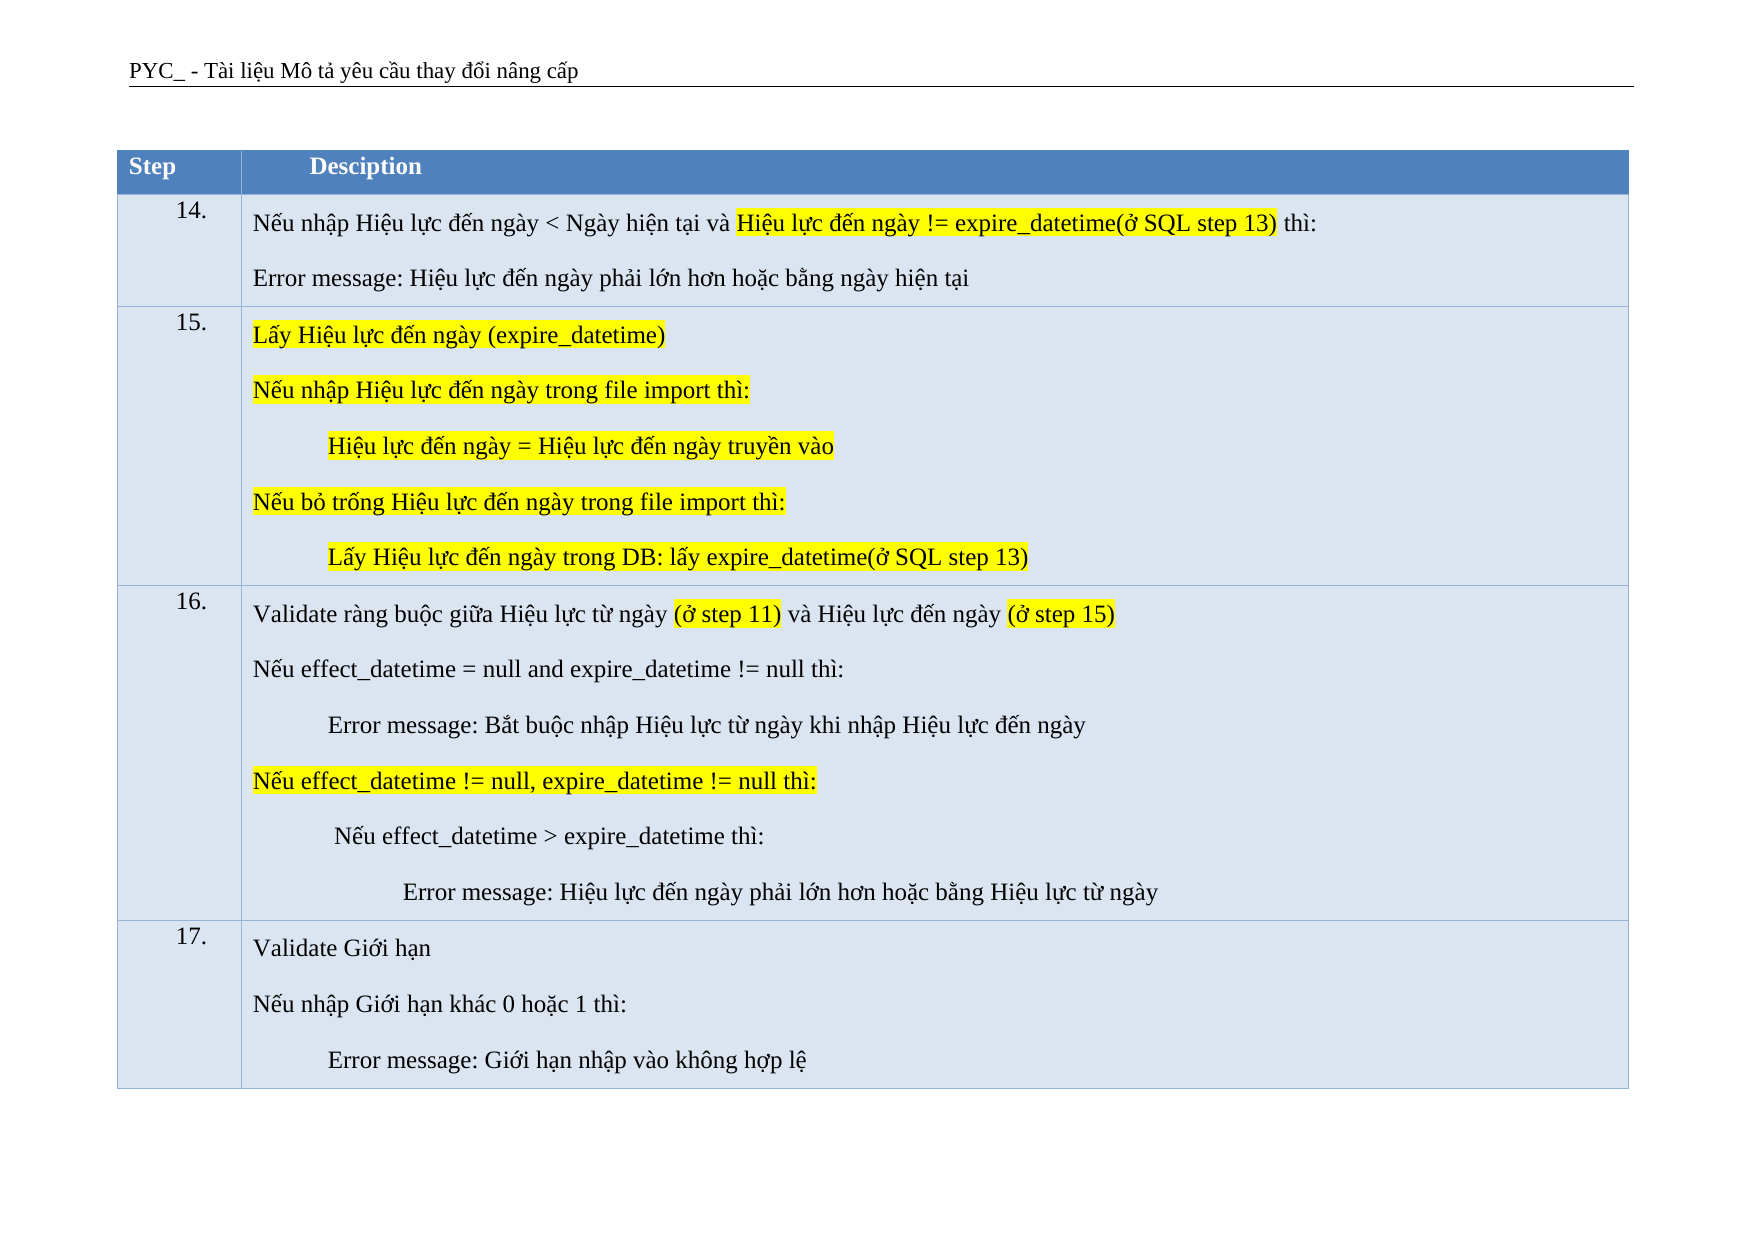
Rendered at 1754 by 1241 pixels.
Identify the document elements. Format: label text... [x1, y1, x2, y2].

table_cell [118, 195, 241, 306]
table_cell Nếu nhập Hiệu lực đến ngày < Ngày hiện tại và Hiệu lực đến ngày != expire_datetime(ở SQL step 13) thì: Error message: Hiệu lực đến ngày phải lớn hơn hoặc bằng ngày hiện tại [242, 195, 1628, 306]
table_header Step [118, 151, 241, 194]
table_cell [118, 586, 241, 920]
table_cell Lấy Hiệu lực đến ngày (expire_datetime) Nếu nhập Hiệu lực đến ngày trong file import thì: Hiệu lực đến ngày = Hiệu lực đến ngày truyền vào Nếu bỏ trống Hiệu lực đến ngày trong file import thì: Lấy Hiệu lực đến ngày trong DB: lấy expire_datetime(ở SQL step 13) [242, 307, 1628, 585]
table_cell [118, 921, 241, 1088]
table_cell Validate ràng buộc giữa Hiệu lực từ ngày (ở step 11) và Hiệu lực đến ngày (ở step 15) Nếu effect_datetime = null and expire_datetime != null thì: Error message: Bắt buộc nhập Hiệu lực từ ngày khi nhập Hiệu lực đến ngày Nếu effect_datetime != null, expire_datetime != null thì: Nếu effect_datetime > expire_datetime thì: Error message: Hiệu lực đến ngày phải lớn hơn hoặc bằng Hiệu lực từ ngày [242, 586, 1628, 920]
table_cell [118, 307, 241, 585]
table_cell Validate Giới hạn Nếu nhập Giới hạn khác 0 hoặc 1 thì: Error message: Giới hạn nhập vào không hợp lệ [242, 921, 1628, 1088]
table_header Desciption [242, 151, 1628, 194]
